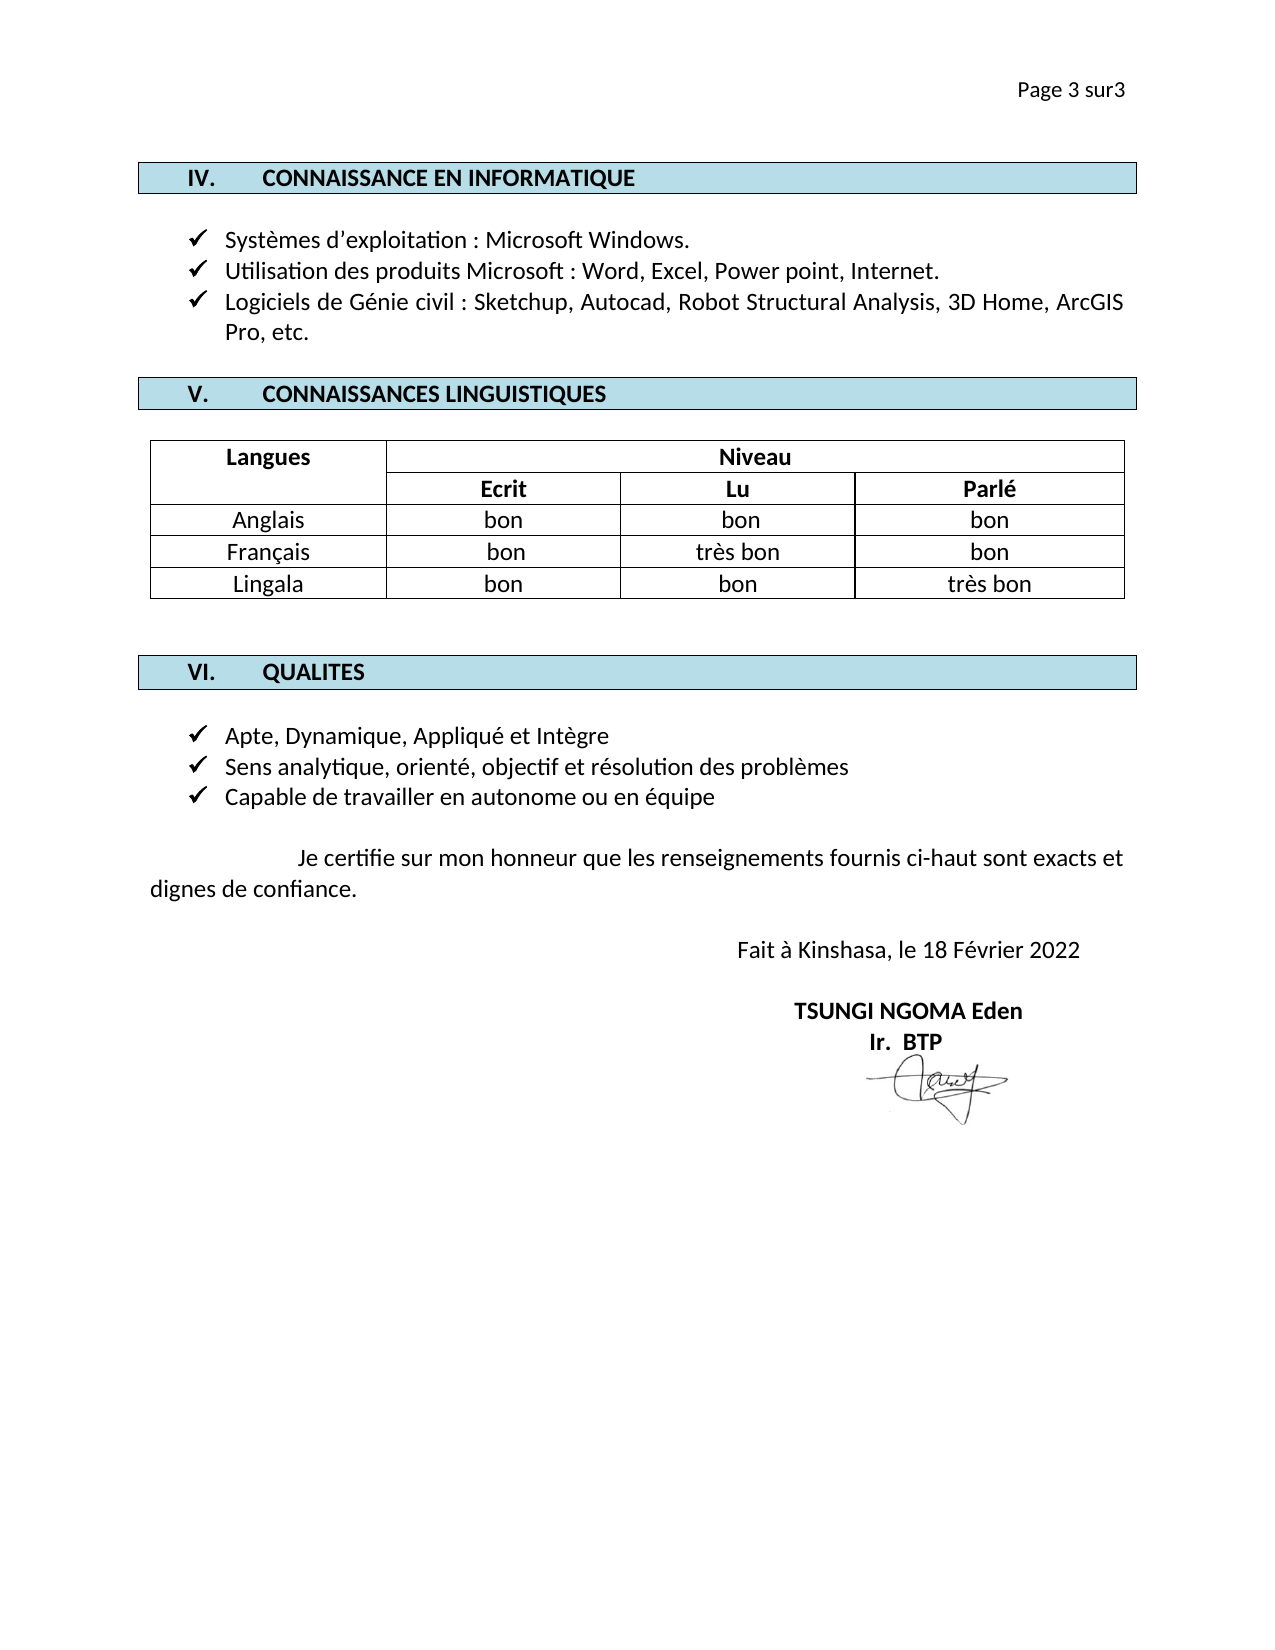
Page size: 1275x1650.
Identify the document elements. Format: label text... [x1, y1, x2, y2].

list Utilisation des produits Microsoft : Word, Excel, Power point, Internet. [187, 255, 1125, 286]
table_cell bon [621, 505, 854, 535]
table_cell bon [387, 568, 620, 598]
list Capable de travailler en autonome ou en équipe [187, 782, 1125, 812]
table_cell Français [151, 536, 386, 567]
list Logiciels de Génie civil : Sketchup, Autocad, Robot Structural Analysis, 3D Home, ArcGIS Pro, etc. [187, 286, 1125, 347]
table_cell bon [856, 536, 1124, 567]
table_cell Lu [621, 473, 854, 503]
table_cell Parlé [856, 473, 1124, 503]
table_cell bon [621, 568, 854, 598]
table_cell Anglais [151, 505, 386, 535]
table_header CONNAISSANCES LINGUISTIQUES [139, 378, 1136, 409]
list Je certifie sur mon honneur que les renseignements fournis ci-haut sont exacts et dignes de confiance. [150, 843, 1125, 904]
list Sens analytique, orienté, objectif et résolution des problèmes [187, 751, 1125, 782]
table_header CONNAISSANCE EN INFORMATIQUE [139, 163, 1136, 193]
table_cell très bon [856, 568, 1124, 598]
list Systèmes d’exploitation : Microsoft Windows. [187, 225, 1125, 255]
table_cell Ecrit [387, 473, 620, 503]
table_cell bon [856, 505, 1124, 535]
text TSUNGI NGOMA Eden [150, 995, 1125, 1026]
table_header QUALITES [139, 656, 1136, 689]
picture [862, 1056, 1015, 1127]
list Apte, Dynamique, Appliqué et Intègre [187, 721, 1125, 751]
table_header Niveau [387, 441, 1124, 472]
table_cell bon [387, 505, 620, 535]
table_header Langues [151, 441, 386, 503]
table_cell Lingala [151, 568, 386, 598]
text Ir. BTP [150, 1026, 1125, 1056]
table_cell bon [387, 536, 620, 567]
table_cell très bon [621, 536, 854, 567]
text Fait à Kinshasa, le 18 Février 2022 [150, 934, 1125, 965]
